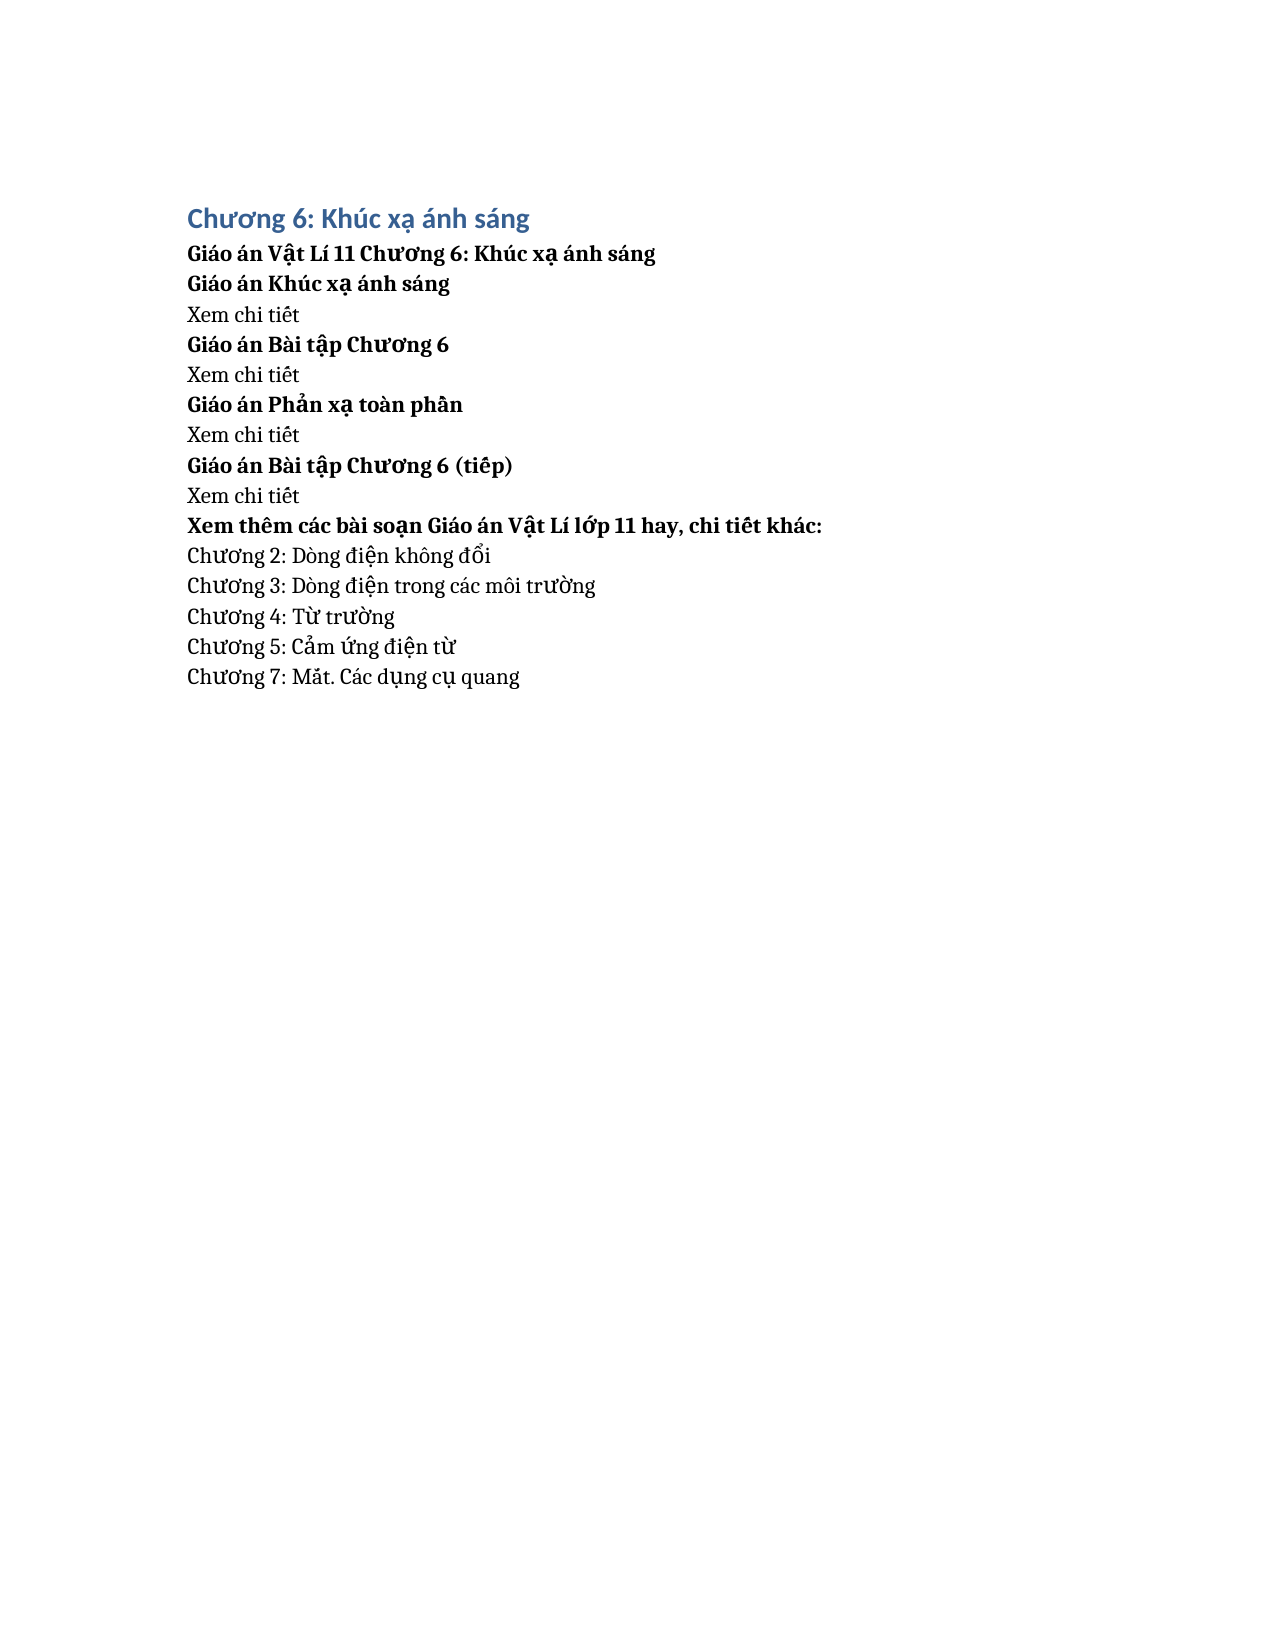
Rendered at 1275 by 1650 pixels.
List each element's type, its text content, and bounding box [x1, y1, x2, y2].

text Giáo án Vật Lí 11 Chương 6: Khúc xạ ánh sáng Giáo án Khúc xạ ánh sáng Xem chi tiết Giáo án Bài tập Chương 6 Xem chi tiết Giáo án Phản xạ toàn phần Xem chi tiết Giáo án Bài tập Chương 6 (tiếp) Xem chi tiết Xem thêm các bài soạn Giáo án Vật Lí lớp 11 hay, chi tiết khác: Chương 2: Dòng điện không đổi Chương 3: Dòng điện trong các môi trường Chương 4: Từ trường Chương 5: Cảm ứng điện từ Chương 7: Mắt. Các dụng cụ quang [187, 241, 1087, 720]
subtitle Chương 6: Khúc xạ ánh sáng [187, 200, 1087, 236]
